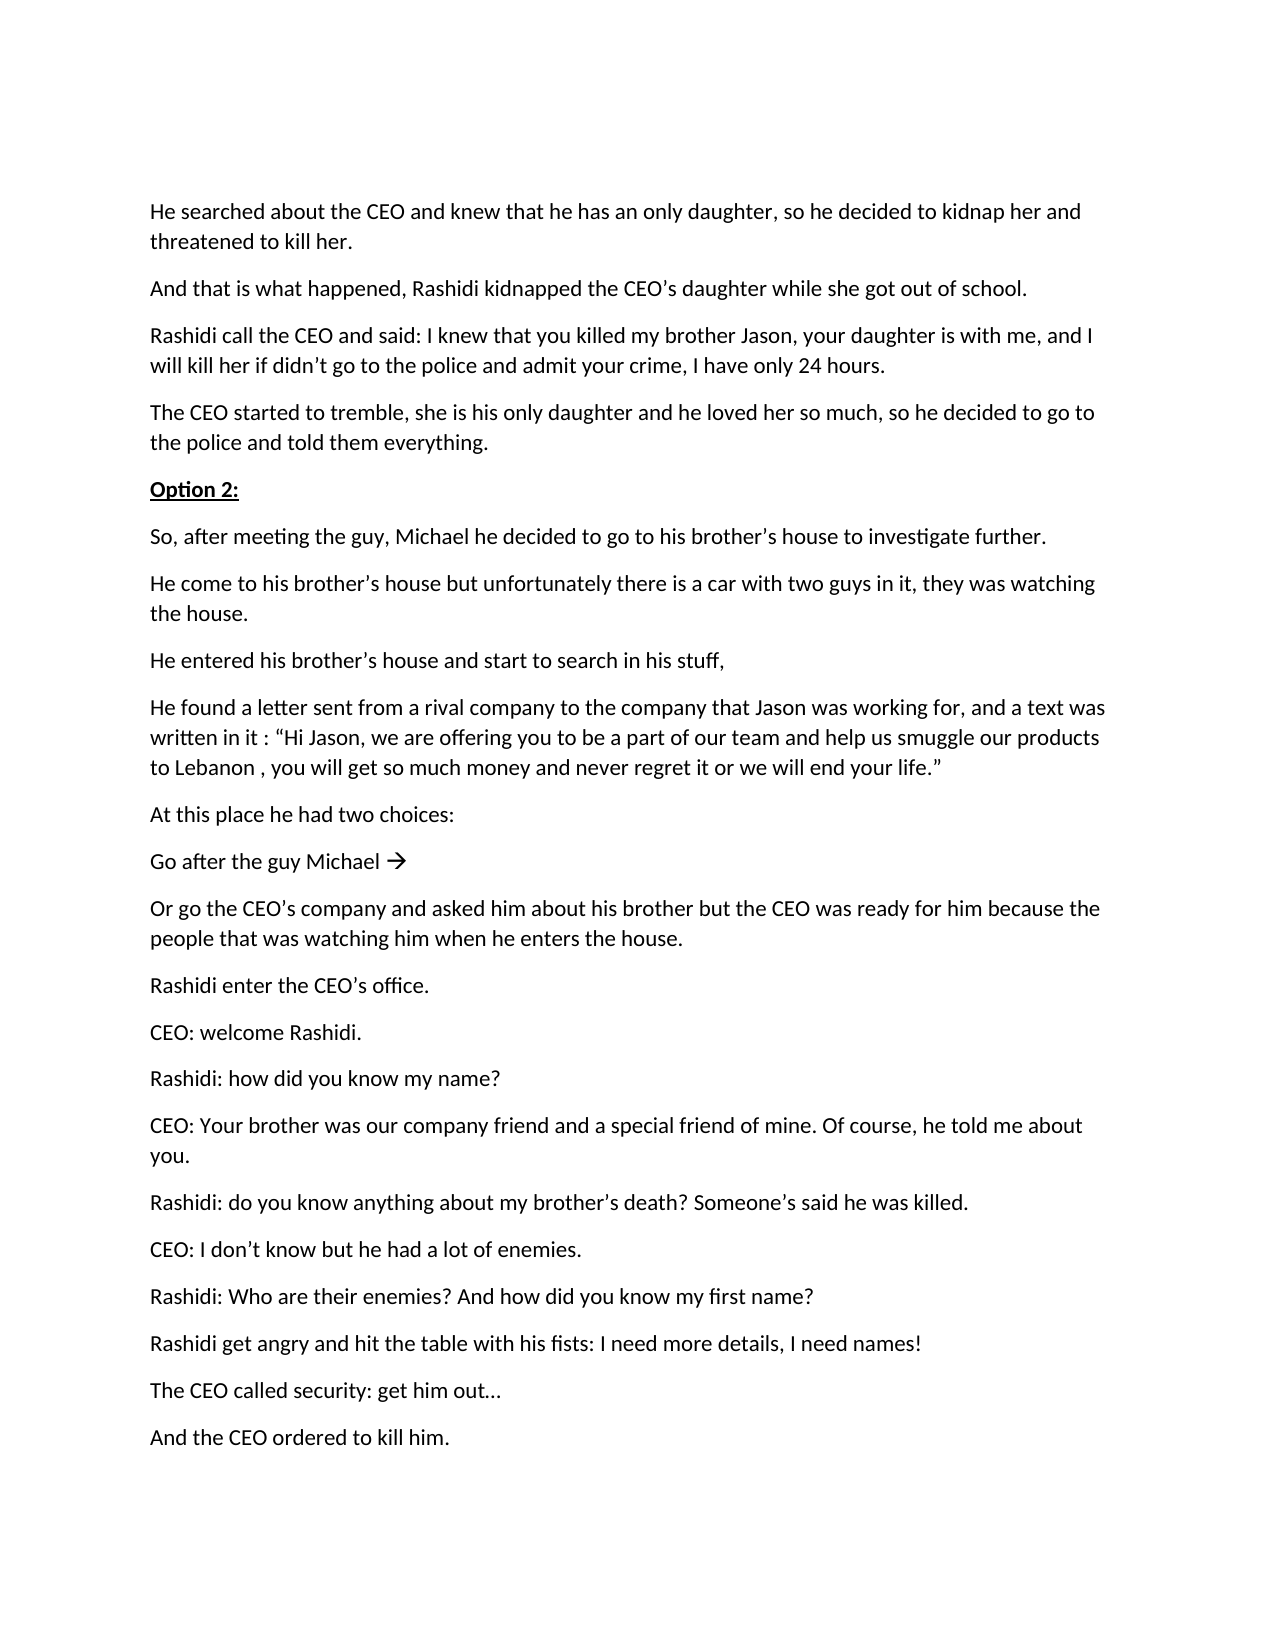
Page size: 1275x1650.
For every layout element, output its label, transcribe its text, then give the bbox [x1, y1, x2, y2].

text CEO: Your brother was our company friend and a special friend of mine. Of course, he told me about you. [150, 1111, 1125, 1170]
text CEO: I don’t know but he had a lot of enemies. [150, 1235, 1125, 1263]
text Go after the guy Michael [150, 847, 1125, 875]
text He found a letter sent from a rival company to the company that Jason was working for, and a text was written in it : “Hi Jason, we are offering you to be a part of our team and help us smuggle our products to Lebanon , you will get so much money and never regret it or we will end your life.” [150, 693, 1125, 781]
text He come to his brother’s house but unfortunately there is a car with two guys in it, they was watching the house. [150, 569, 1125, 627]
text So, after meeting the guy, Michael he decided to go to his brother’s house to investigate further. [150, 522, 1125, 550]
text Or go the CEO’s company and asked him about his brother but the CEO was ready for him because the people that was watching him when he enters the house. [150, 894, 1125, 952]
text Rashidi: Who are their enemies? And how did you know my first name? [150, 1282, 1125, 1310]
text Rashidi: do you know anything about my brother’s death? Someone’s said he was killed. [150, 1188, 1125, 1217]
text Rashidi: how did you know my name? [150, 1064, 1125, 1093]
text The CEO called security: get him out… [150, 1376, 1125, 1404]
text And that is what happened, Rashidi kidnapped the CEO’s daughter while she got out of school. [150, 274, 1125, 302]
text He entered his brother’s house and start to search in his stuff, [150, 646, 1125, 674]
text The CEO started to tremble, she is his only daughter and he loved her so much, so he decided to go to the police and told them everything. [150, 398, 1125, 456]
text Rashidi get angry and hit the table with his fists: I need more details, I need names! [150, 1329, 1125, 1357]
text And the CEO ordered to kill him. [150, 1423, 1125, 1451]
text He searched about the CEO and knew that he has an only daughter, so he decided to kidnap her and threatened to kill her. [150, 197, 1125, 255]
text CEO: welcome Rashidi. [150, 1018, 1125, 1046]
text Rashidi enter the CEO’s office. [150, 971, 1125, 999]
text Rashidi call the CEO and said: I knew that you killed my brother Jason, your daughter is with me, and I will kill her if didn’t go to the police and admit your crime, I have only 24 hours. [150, 321, 1125, 379]
text Option 2: [150, 475, 1125, 503]
text At this place he had two choices: [150, 800, 1125, 828]
